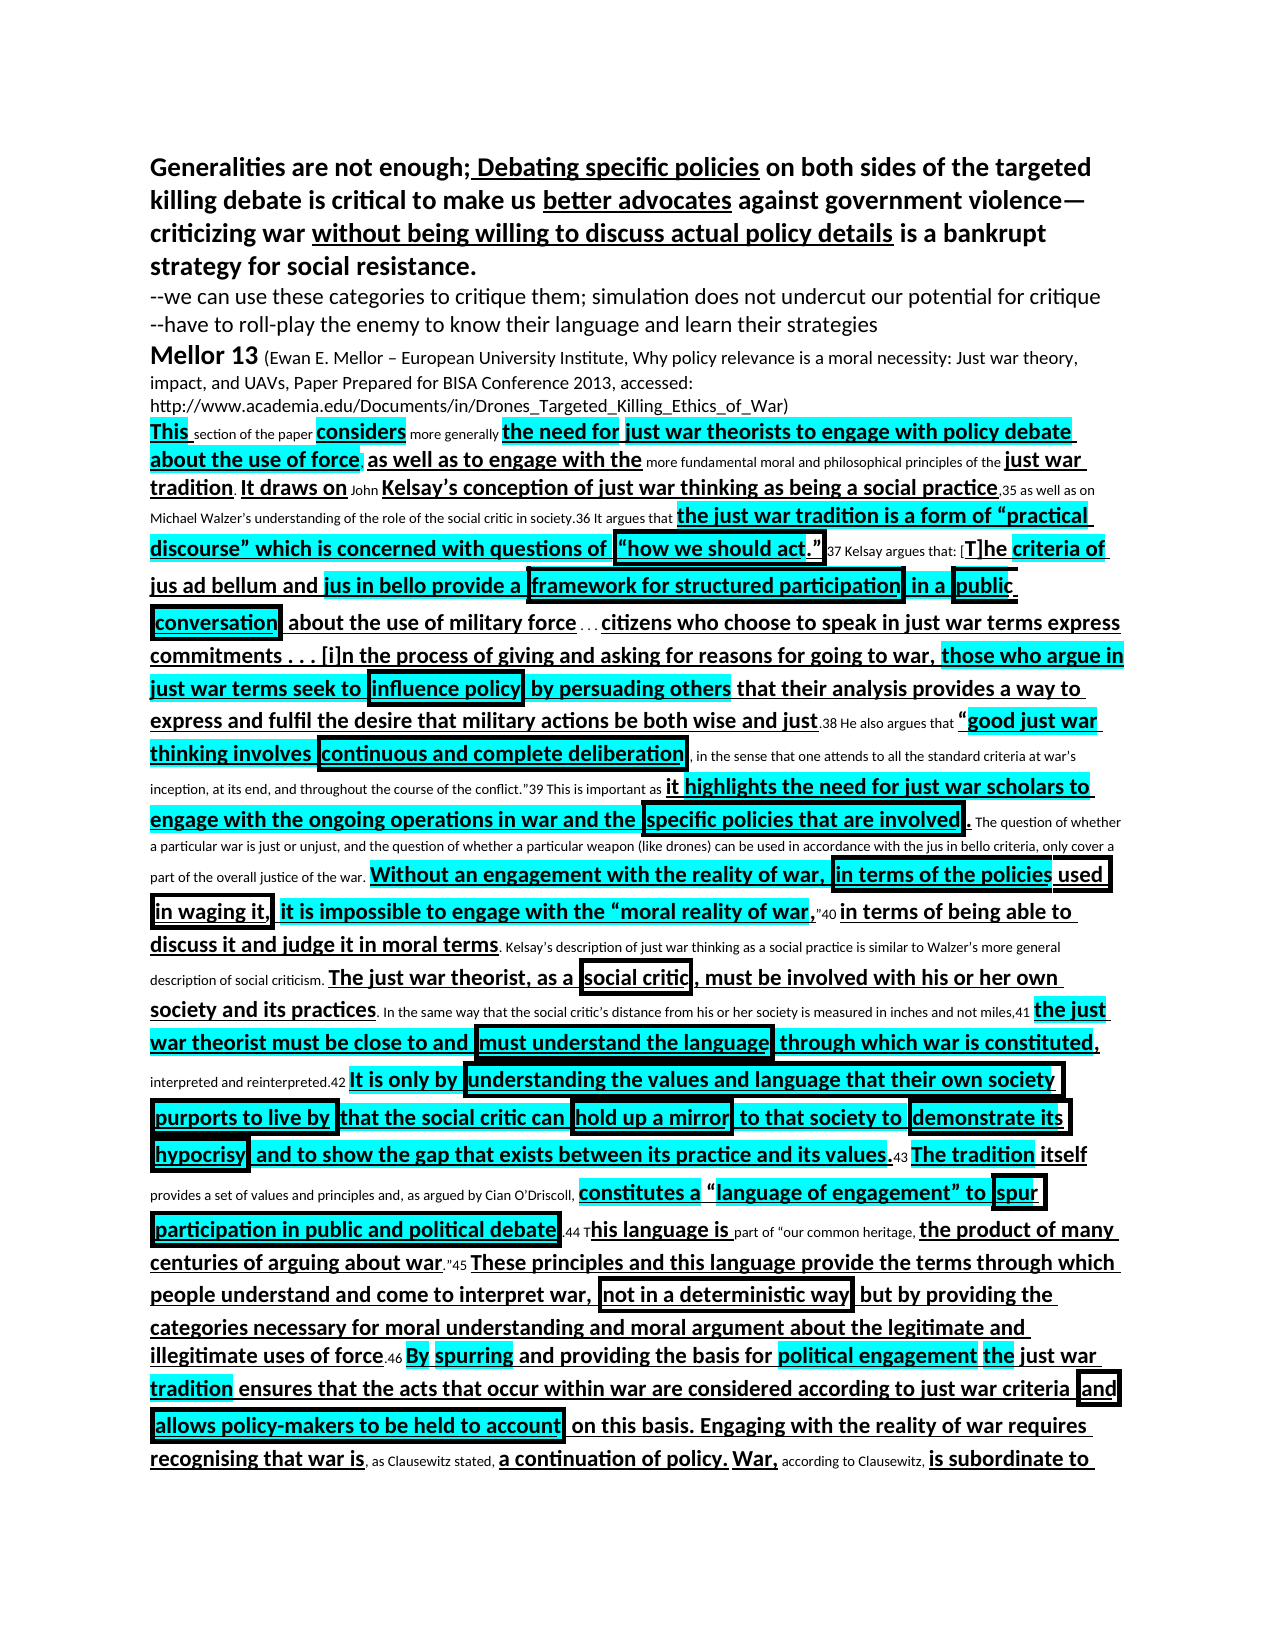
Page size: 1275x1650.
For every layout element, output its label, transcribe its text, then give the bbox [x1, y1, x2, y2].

text --we can use these categories to critique them; simulation does not undercut our potential for critique [150, 282, 1125, 310]
text Mellor 13 (Ewan E. Mellor – European University Institute, Why policy relevance is a moral necessity: Just war theory, impact, and UAVs, Paper Prepared for BISA Conference 2013, accessed: http://www.academia.edu/Documents/in/Drones_Targeted_Killing_Ethics_of_War) [150, 338, 1125, 417]
subtitle Generalities are not enough; Debating specific policies on both sides of the targeted killing debate is critical to make us better advocates against government violence—criticizing war without being willing to discuss actual policy details is a bankrupt strategy for social resistance. [150, 150, 1125, 282]
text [150, 417, 1125, 1472]
text --have to roll-play the enemy to know their language and learn their strategies [150, 310, 1125, 338]
